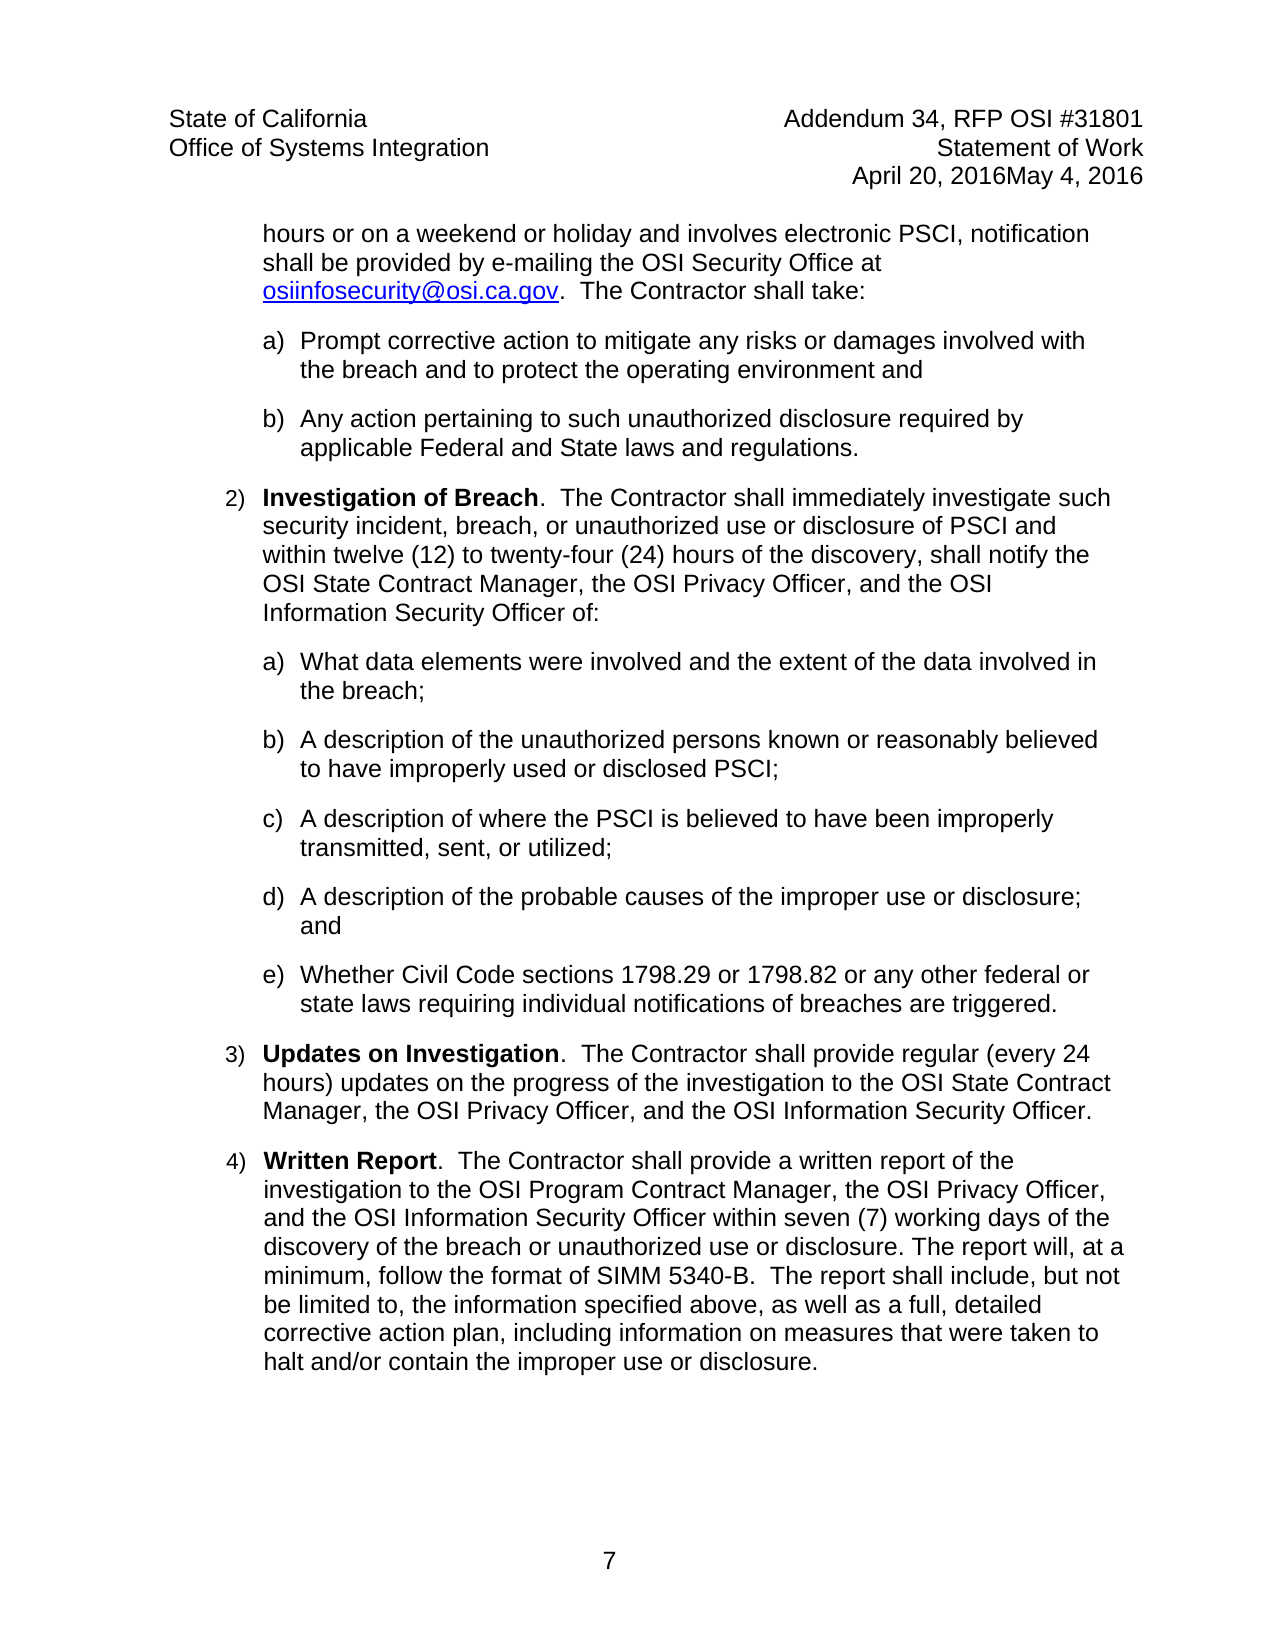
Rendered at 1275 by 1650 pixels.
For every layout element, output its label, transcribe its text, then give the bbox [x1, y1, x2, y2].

list Whether Civil Code sections 1798.29 or 1798.82 or any other federal or state laws requiring individual notifications of breaches are triggered. [262, 960, 1125, 1018]
list Investigation of Breach. The Contractor shall immediately investigate such security incident, breach, or unauthorized use or disclosure of PSCI and within twelve (12) to twenty-four (24) hours of the discovery, shall notify the OSI State Contract Manager, the OSI Privacy Officer, and the OSI Information Security Officer of: [225, 482, 1125, 626]
list What data elements were involved and the extent of the data involved in the breach; [262, 647, 1125, 704]
list A description of the unauthorized persons known or reasonably believed to have improperly used or disclosed PSCI; [262, 725, 1125, 783]
list Written Report. The Contractor shall provide a written report of the investigation to the OSI Program Contract Manager, the OSI Privacy Officer, and the OSI Information Security Officer within seven (7) working days of the discovery of the breach or unauthorized use or disclosure. The report will, at a minimum, follow the format of SIMM 5340-B. The report shall include, but not be limited to, the information specified above, as well as a full, detailed corrective action plan, including information on measures that were taken to halt and/or contain the improper use or disclosure. [226, 1146, 1125, 1376]
list A description of the probable causes of the improper use or disclosure; and [262, 882, 1125, 939]
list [225, 219, 1125, 305]
list Updates on Investigation. The Contractor shall provide regular (every 24 hours) updates on the progress of the investigation to the OSI State Contract Manager, the OSI Privacy Officer, and the OSI Information Security Officer. [225, 1039, 1125, 1125]
list Prompt corrective action to mitigate any risks or damages involved with the breach and to protect the operating environment and [262, 326, 1125, 383]
list Any action pertaining to such unauthorized disclosure required by applicable Federal and State laws and regulations. [262, 404, 1125, 462]
list A description of where the PSCI is believed to have been improperly transmitted, sent, or utilized; [262, 804, 1125, 861]
